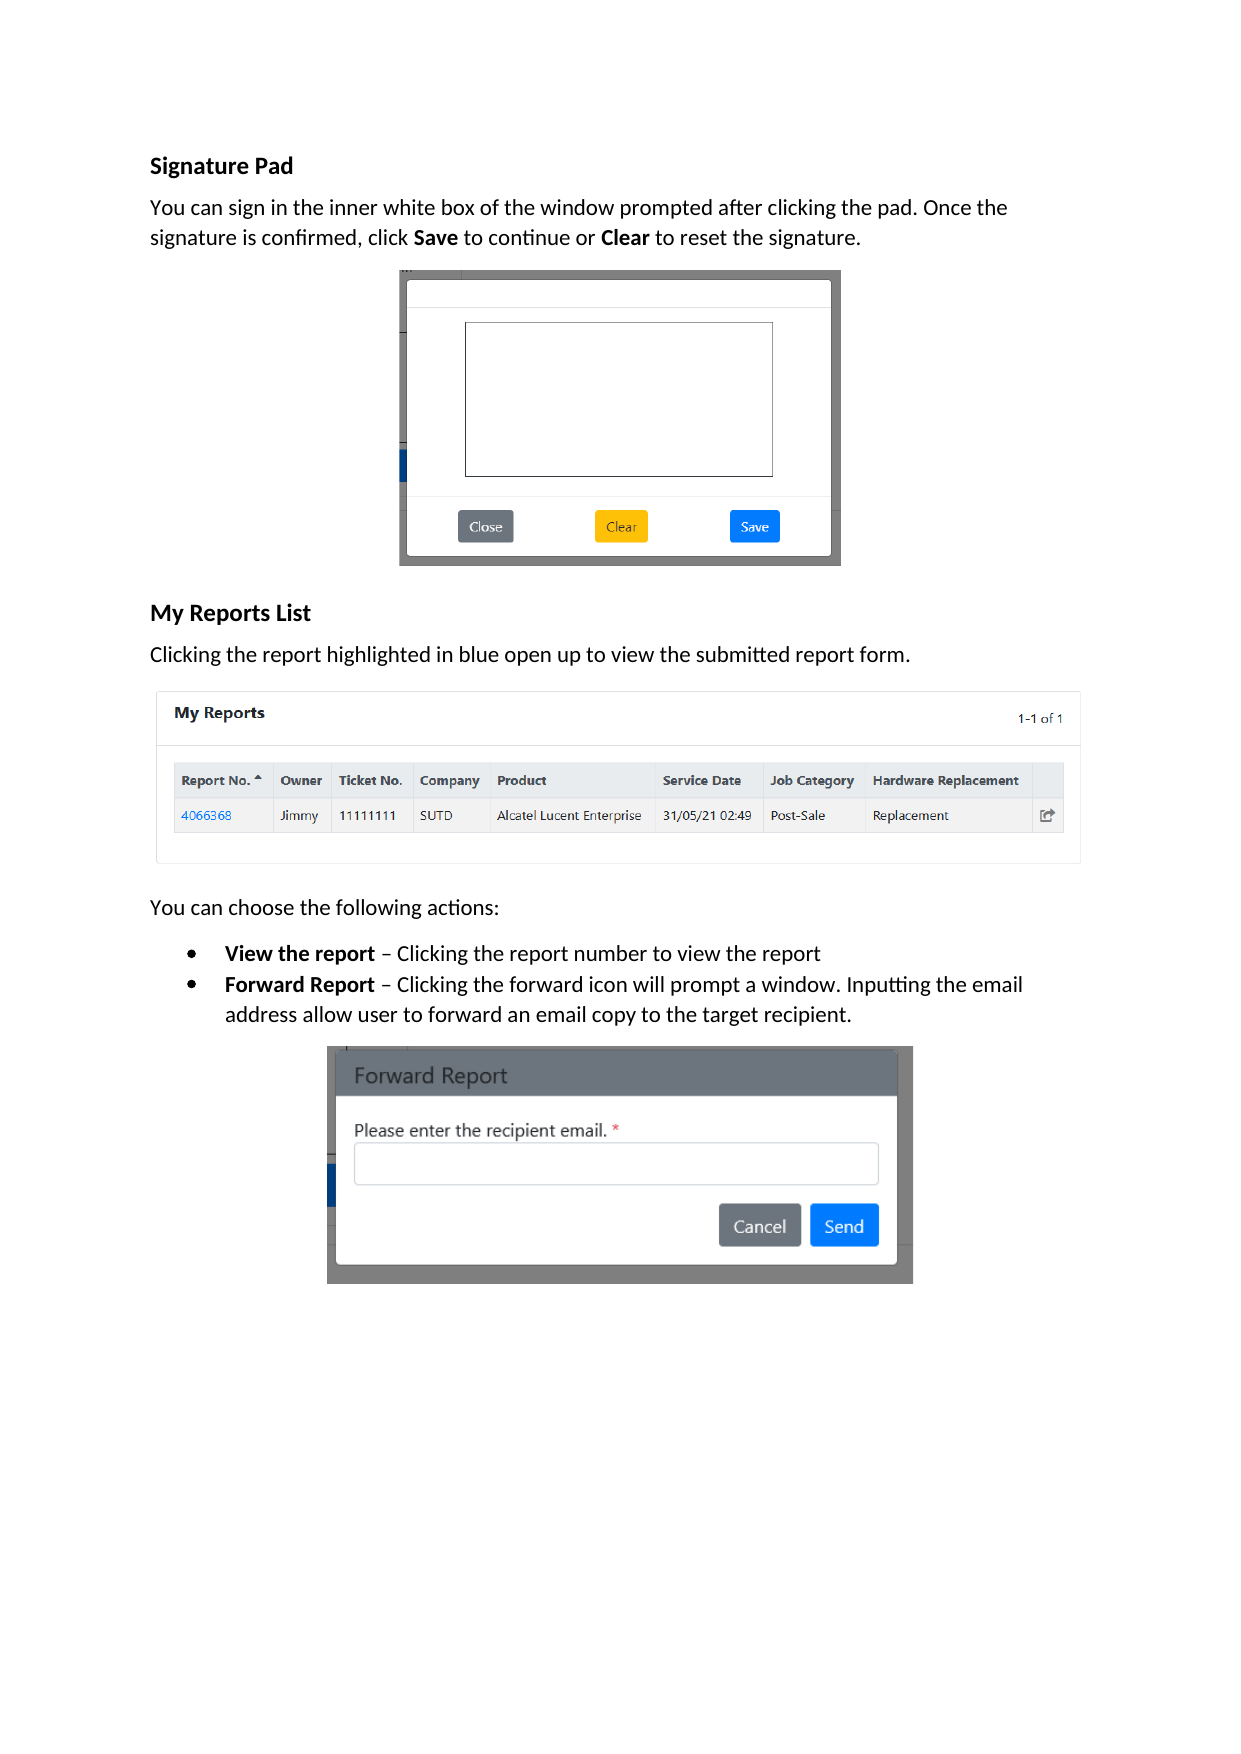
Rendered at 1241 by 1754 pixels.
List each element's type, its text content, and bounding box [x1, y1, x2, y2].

picture [327, 1046, 914, 1284]
subtitle Signature Pad [150, 150, 1090, 181]
picture [150, 687, 1091, 874]
text You can sign in the inner white box of the window prompted after clicking the pad. Once the signature is confirmed, click Save to continue or Clear to reset the signature. [150, 193, 1090, 252]
list Forward Report – Clicking the forward icon will prompt a window. Inputting the email address allow user to forward an email copy to the target recipient. [187, 970, 1090, 1028]
text Clicking the report highlighted in blue open up to view the submitted report form. [150, 640, 1090, 668]
picture [399, 270, 841, 566]
list View the report – Clicking the report number to view the report [187, 939, 1090, 968]
text You can choose the following actions: [150, 893, 1090, 921]
subtitle My Reports List [150, 597, 1090, 628]
